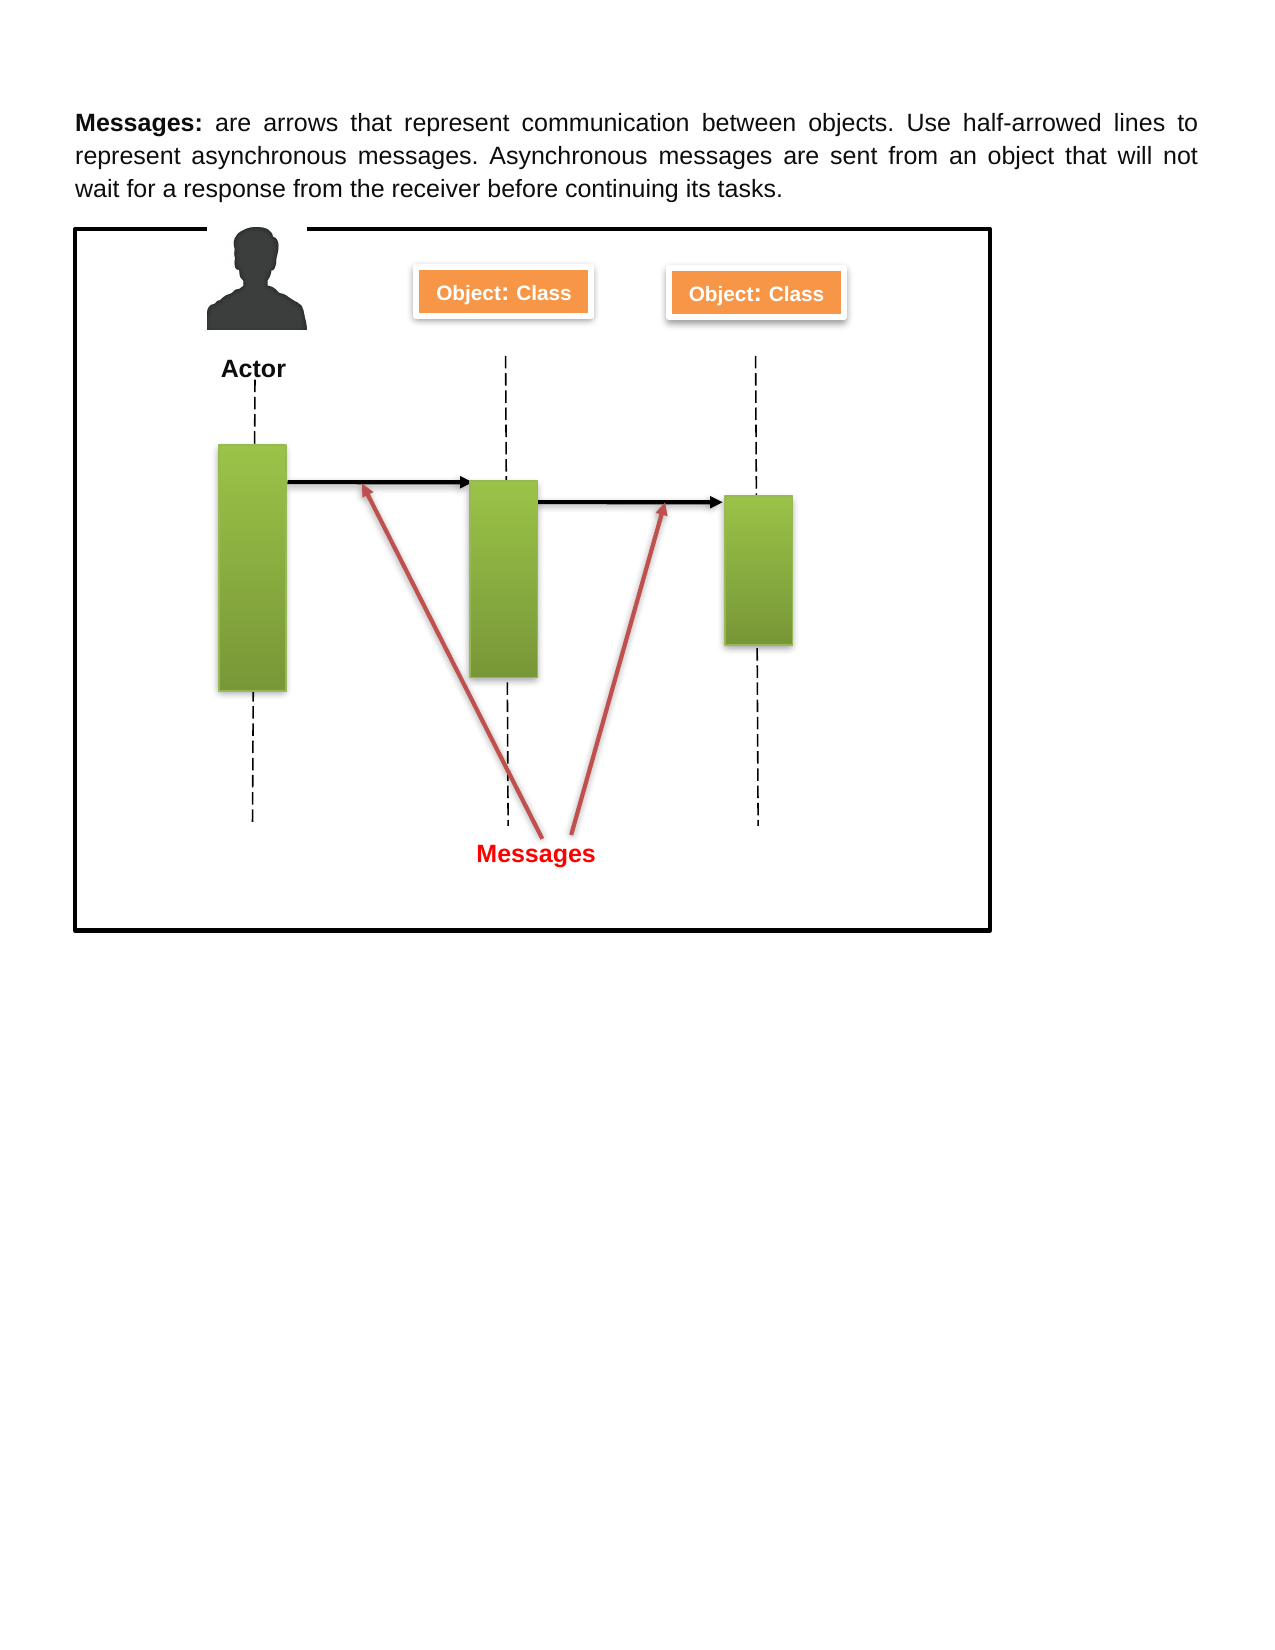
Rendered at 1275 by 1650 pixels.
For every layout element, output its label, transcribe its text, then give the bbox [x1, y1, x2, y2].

text Messages: are arrows that represent communication between objects. Use half-arrowed lines to represent asynchronous messages. Asynchronous messages are sent from an object that will not wait for a response from the receiver before continuing its tasks. [75, 108, 1200, 203]
picture [207, 227, 307, 330]
text Messages [75, 839, 1200, 868]
text Actor [75, 354, 1200, 383]
